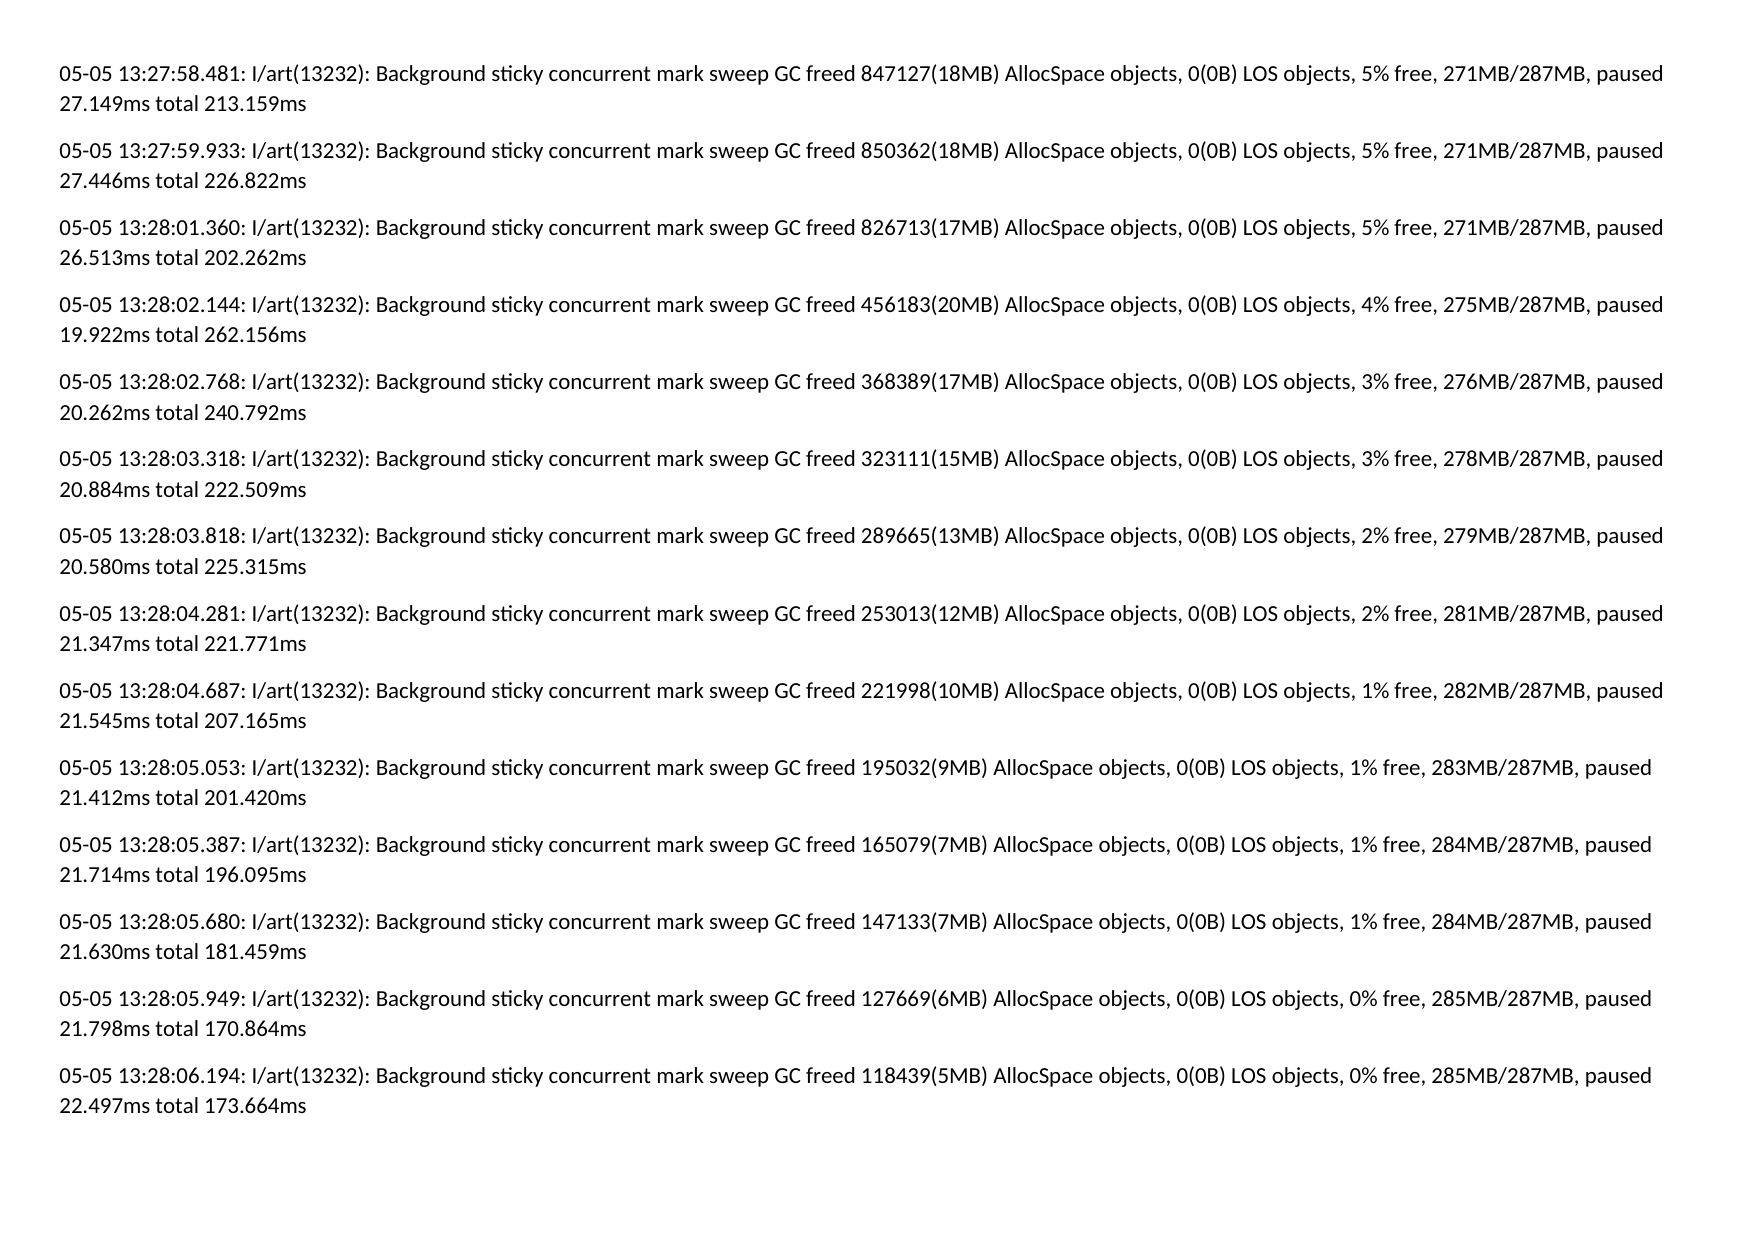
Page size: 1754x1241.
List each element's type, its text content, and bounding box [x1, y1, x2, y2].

text 05-05 13:28:01.360: I/art(13232): Background sticky concurrent mark sweep GC freed 826713(17MB) AllocSpace objects, 0(0B) LOS objects, 5% free, 271MB/287MB, paused 26.513ms total 202.262ms [59, 213, 1695, 271]
text 05-05 13:28:04.281: I/art(13232): Background sticky concurrent mark sweep GC freed 253013(12MB) AllocSpace objects, 0(0B) LOS objects, 2% free, 281MB/287MB, paused 21.347ms total 221.771ms [59, 599, 1695, 657]
text 05-05 13:28:03.318: I/art(13232): Background sticky concurrent mark sweep GC freed 323111(15MB) AllocSpace objects, 0(0B) LOS objects, 3% free, 278MB/287MB, paused 20.884ms total 222.509ms [59, 444, 1695, 503]
text 05-05 13:28:05.387: I/art(13232): Background sticky concurrent mark sweep GC freed 165079(7MB) AllocSpace objects, 0(0B) LOS objects, 1% free, 284MB/287MB, paused 21.714ms total 196.095ms [59, 830, 1695, 888]
text 05-05 13:28:02.144: I/art(13232): Background sticky concurrent mark sweep GC freed 456183(20MB) AllocSpace objects, 0(0B) LOS objects, 4% free, 275MB/287MB, paused 19.922ms total 262.156ms [59, 290, 1695, 348]
text 05-05 13:28:03.818: I/art(13232): Background sticky concurrent mark sweep GC freed 289665(13MB) AllocSpace objects, 0(0B) LOS objects, 2% free, 279MB/287MB, paused 20.580ms total 225.315ms [59, 522, 1695, 580]
text 05-05 13:28:06.194: I/art(13232): Background sticky concurrent mark sweep GC freed 118439(5MB) AllocSpace objects, 0(0B) LOS objects, 0% free, 285MB/287MB, paused 22.497ms total 173.664ms [59, 1061, 1695, 1119]
text 05-05 13:28:02.768: I/art(13232): Background sticky concurrent mark sweep GC freed 368389(17MB) AllocSpace objects, 0(0B) LOS objects, 3% free, 276MB/287MB, paused 20.262ms total 240.792ms [59, 367, 1695, 426]
text 05-05 13:28:05.949: I/art(13232): Background sticky concurrent mark sweep GC freed 127669(6MB) AllocSpace objects, 0(0B) LOS objects, 0% free, 285MB/287MB, paused 21.798ms total 170.864ms [59, 984, 1695, 1042]
text 05-05 13:28:05.053: I/art(13232): Background sticky concurrent mark sweep GC freed 195032(9MB) AllocSpace objects, 0(0B) LOS objects, 1% free, 283MB/287MB, paused 21.412ms total 201.420ms [59, 753, 1695, 811]
text 05-05 13:27:59.933: I/art(13232): Background sticky concurrent mark sweep GC freed 850362(18MB) AllocSpace objects, 0(0B) LOS objects, 5% free, 271MB/287MB, paused 27.446ms total 226.822ms [59, 136, 1695, 194]
text 05-05 13:28:05.680: I/art(13232): Background sticky concurrent mark sweep GC freed 147133(7MB) AllocSpace objects, 0(0B) LOS objects, 1% free, 284MB/287MB, paused 21.630ms total 181.459ms [59, 907, 1695, 965]
text 05-05 13:27:58.481: I/art(13232): Background sticky concurrent mark sweep GC freed 847127(18MB) AllocSpace objects, 0(0B) LOS objects, 5% free, 271MB/287MB, paused 27.149ms total 213.159ms [59, 59, 1695, 117]
text 05-05 13:28:04.687: I/art(13232): Background sticky concurrent mark sweep GC freed 221998(10MB) AllocSpace objects, 0(0B) LOS objects, 1% free, 282MB/287MB, paused 21.545ms total 207.165ms [59, 676, 1695, 734]
